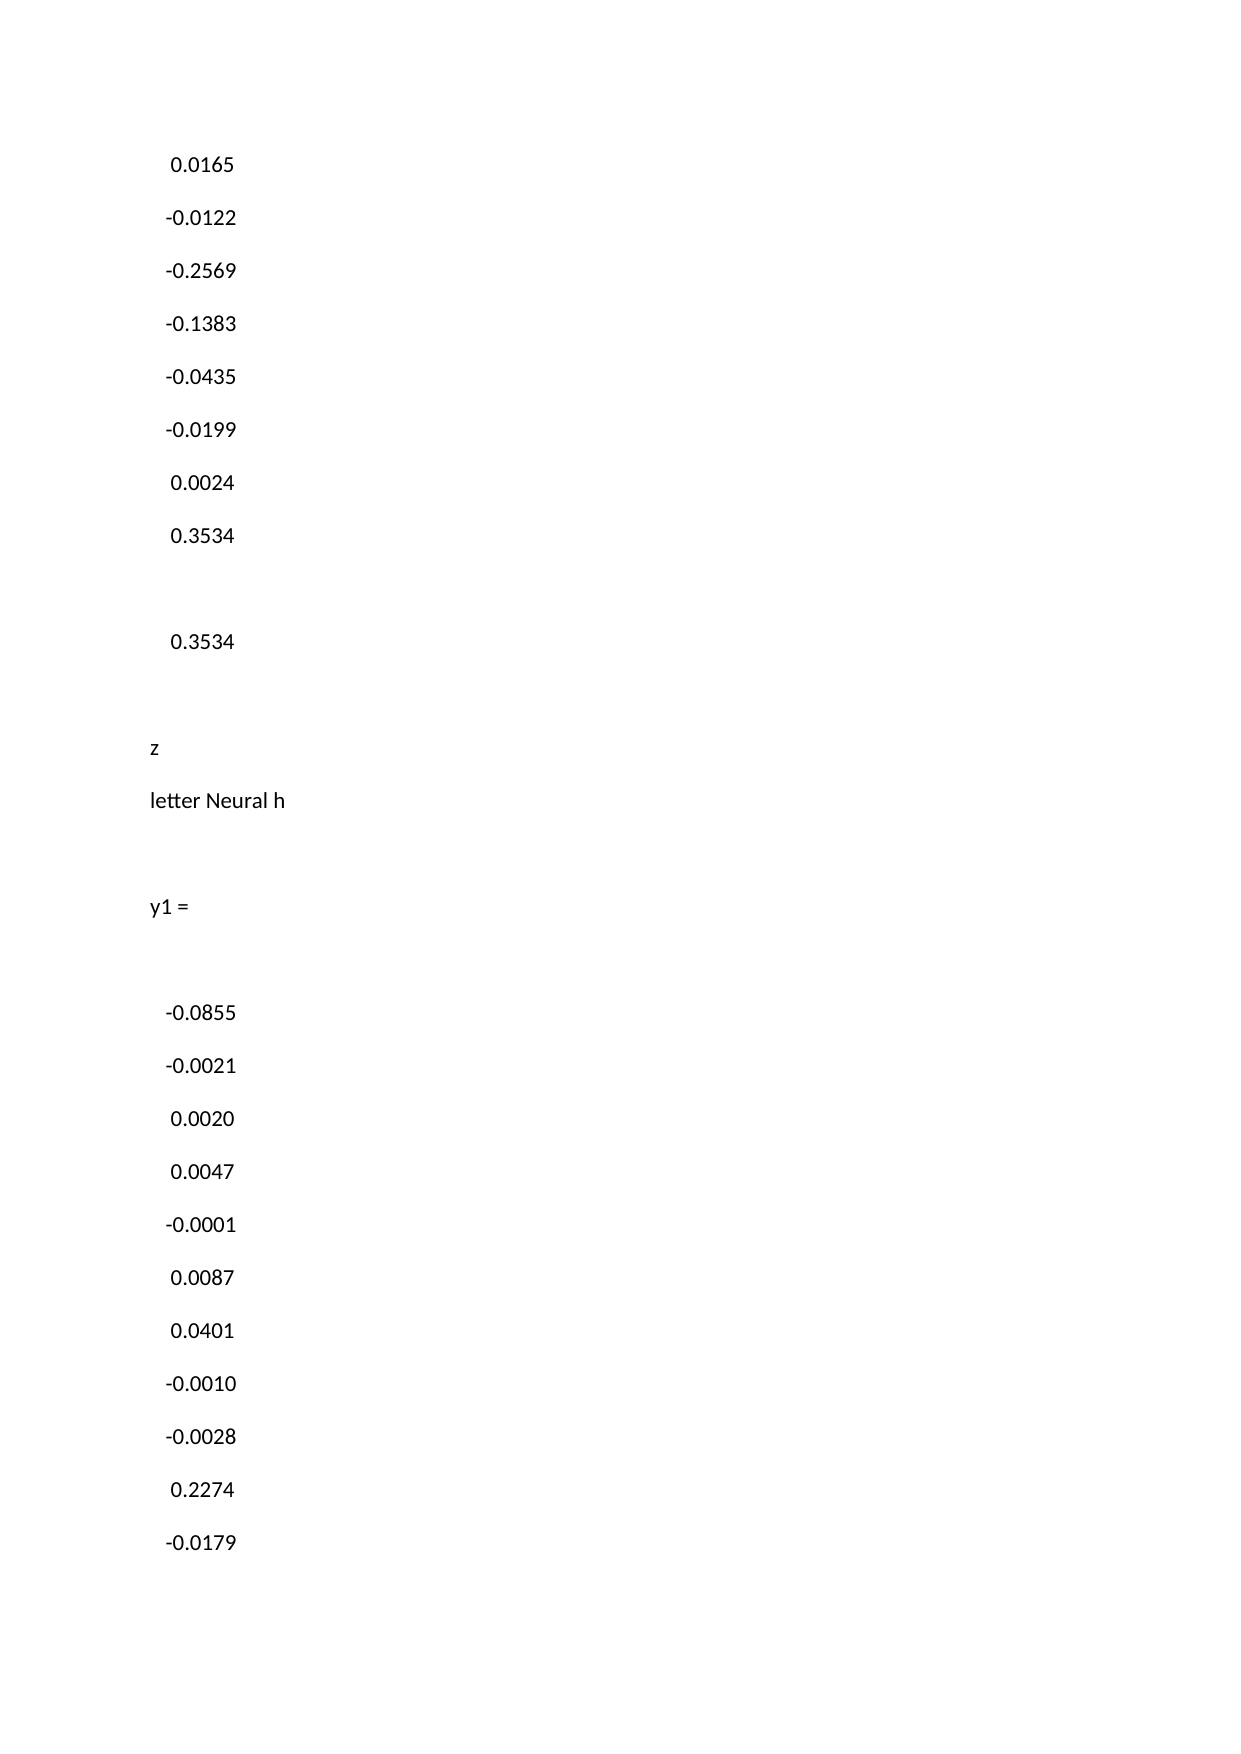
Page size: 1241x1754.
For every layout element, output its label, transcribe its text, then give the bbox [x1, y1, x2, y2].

text -0.0021 [150, 1051, 1090, 1079]
text -0.0028 [150, 1422, 1090, 1451]
text 0.3534 [150, 627, 1090, 655]
text -0.0855 [150, 998, 1090, 1026]
text y1 = [150, 892, 1090, 920]
text letter Neural h [150, 786, 1090, 814]
text -0.0122 [150, 203, 1090, 231]
text 0.0020 [150, 1104, 1090, 1132]
text -0.1383 [150, 309, 1090, 337]
text -0.0010 [150, 1369, 1090, 1397]
text 0.3534 [150, 521, 1090, 549]
text z [150, 733, 1090, 761]
text 0.0047 [150, 1157, 1090, 1185]
text 0.0165 [150, 150, 1090, 178]
text -0.0199 [150, 415, 1090, 443]
text -0.0435 [150, 362, 1090, 390]
text 0.2274 [150, 1476, 1090, 1503]
text -0.0001 [150, 1210, 1090, 1238]
text -0.0179 [150, 1528, 1090, 1557]
text 0.0087 [150, 1263, 1090, 1291]
text -0.2569 [150, 256, 1090, 284]
text 0.0024 [150, 468, 1090, 496]
text 0.0401 [150, 1316, 1090, 1344]
